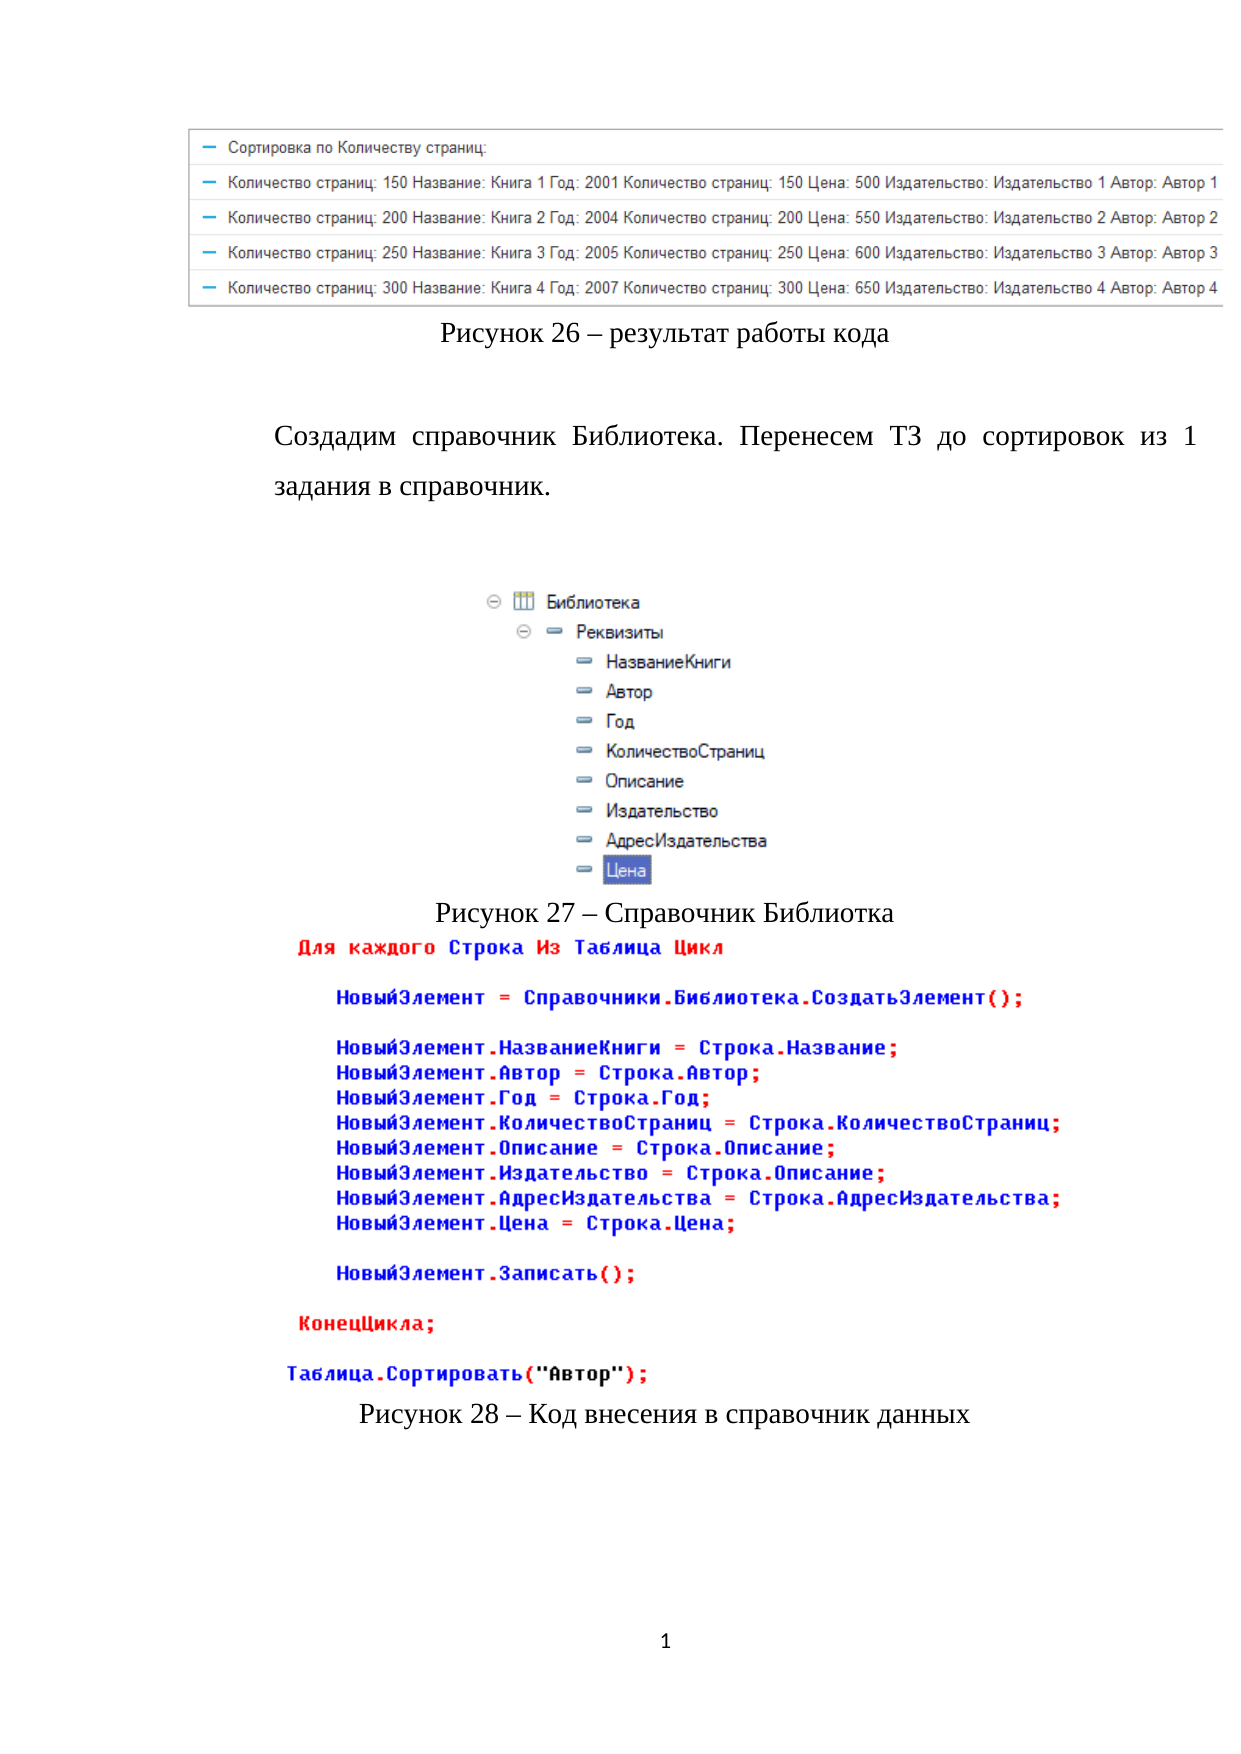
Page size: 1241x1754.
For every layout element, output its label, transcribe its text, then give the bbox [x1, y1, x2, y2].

picture [261, 935, 1068, 1390]
picture [481, 587, 848, 888]
text Рисунок 28 – Код внесения в справочник данных [187, 1396, 1142, 1430]
text Рисунок 26 – результат работы кода [187, 315, 1142, 348]
text Создадим справочник Библиотека. Перенесем ТЗ до сортировок из 1 задания в справочник. [274, 418, 1198, 502]
text Рисунок 27 – Справочник Библиотка [187, 895, 1142, 928]
picture [186, 125, 1224, 308]
